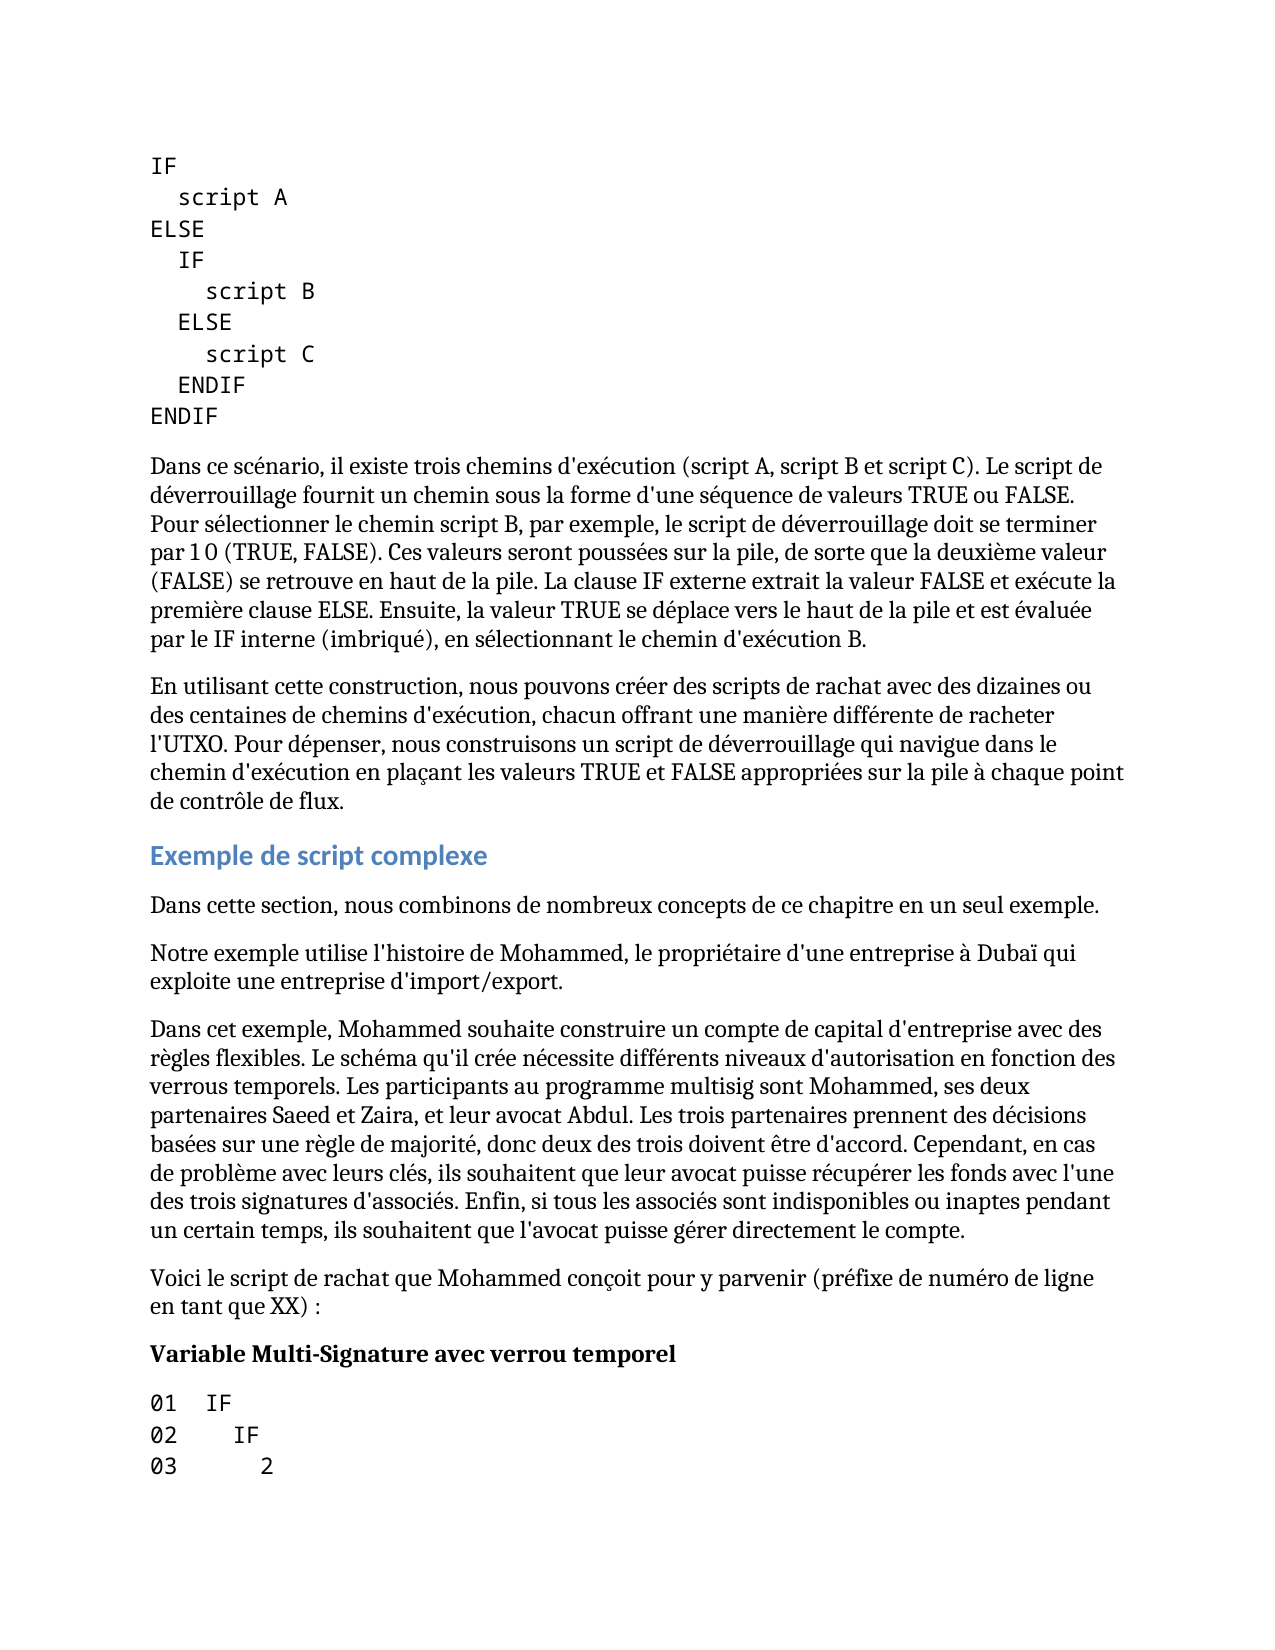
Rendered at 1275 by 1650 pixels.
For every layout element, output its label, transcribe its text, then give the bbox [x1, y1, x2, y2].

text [150, 1387, 1125, 1481]
text En utilisant cette construction, nous pouvons créer des scripts de rachat avec des dizaines ou des centaines de chemins d'exécution, chacun offrant une manière différente de racheter l'UTXO. Pour dépenser, nous construisons un script de déverrouillage qui navigue dans le chemin d'exécution en plaçant les valeurs TRUE et FALSE appropriées sur la pile à chaque point de contrôle de flux. [150, 672, 1125, 816]
text IF script A ELSE IF script B ELSE script C ENDIF ENDIF [150, 150, 1125, 431]
subtitle Exemple de script complexe [150, 837, 1125, 872]
text Dans cette section, nous combinons de nombreux concepts de ce chapitre en un seul exemple. [150, 891, 1125, 920]
text Voici le script de rachat que Mohammed conçoit pour y parvenir (préfixe de numéro de ligne en tant que XX) : [150, 1263, 1125, 1321]
text Notre exemple utilise l'histoire de Mohammed, le propriétaire d'une entreprise à Dubaï qui exploite une entreprise d'import/export. [150, 938, 1125, 996]
text Variable Multi-Signature avec verrou temporel [150, 1340, 1125, 1368]
text Dans ce scénario, il existe trois chemins d'exécution (script A, script B et script C). Le script de déverrouillage fournit un chemin sous la forme d'une séquence de valeurs TRUE ou FALSE. Pour sélectionner le chemin script B, par exemple, le script de déverrouillage doit se terminer par 1 0 (TRUE, FALSE). Ces valeurs seront poussées sur la pile, de sorte que la deuxième valeur (FALSE) se retrouve en haut de la pile. La clause IF externe extrait la valeur FALSE et exécute la première clause ELSE. Ensuite, la valeur TRUE se déplace vers le haut de la pile et est évaluée par le IF interne (imbriqué), en sélectionnant le chemin d'exécution B. [150, 452, 1125, 653]
text Dans cet exemple, Mohammed souhaite construire un compte de capital d'entreprise avec des règles flexibles. Le schéma qu'il crée nécessite différents niveaux d'autorisation en fonction des verrous temporels. Les participants au programme multisig sont Mohammed, ses deux partenaires Saeed et Zaira, et leur avocat Abdul. Les trois partenaires prennent des décisions basées sur une règle de majorité, donc deux des trois doivent être d'accord. Cependant, en cas de problème avec leurs clés, ils souhaitent que leur avocat puisse récupérer les fonds avec l'une des trois signatures d'associés. Enfin, si tous les associés sont indisponibles ou inaptes pendant un certain temps, ils souhaitent que l'avocat puisse gérer directement le compte. [150, 1015, 1125, 1245]
